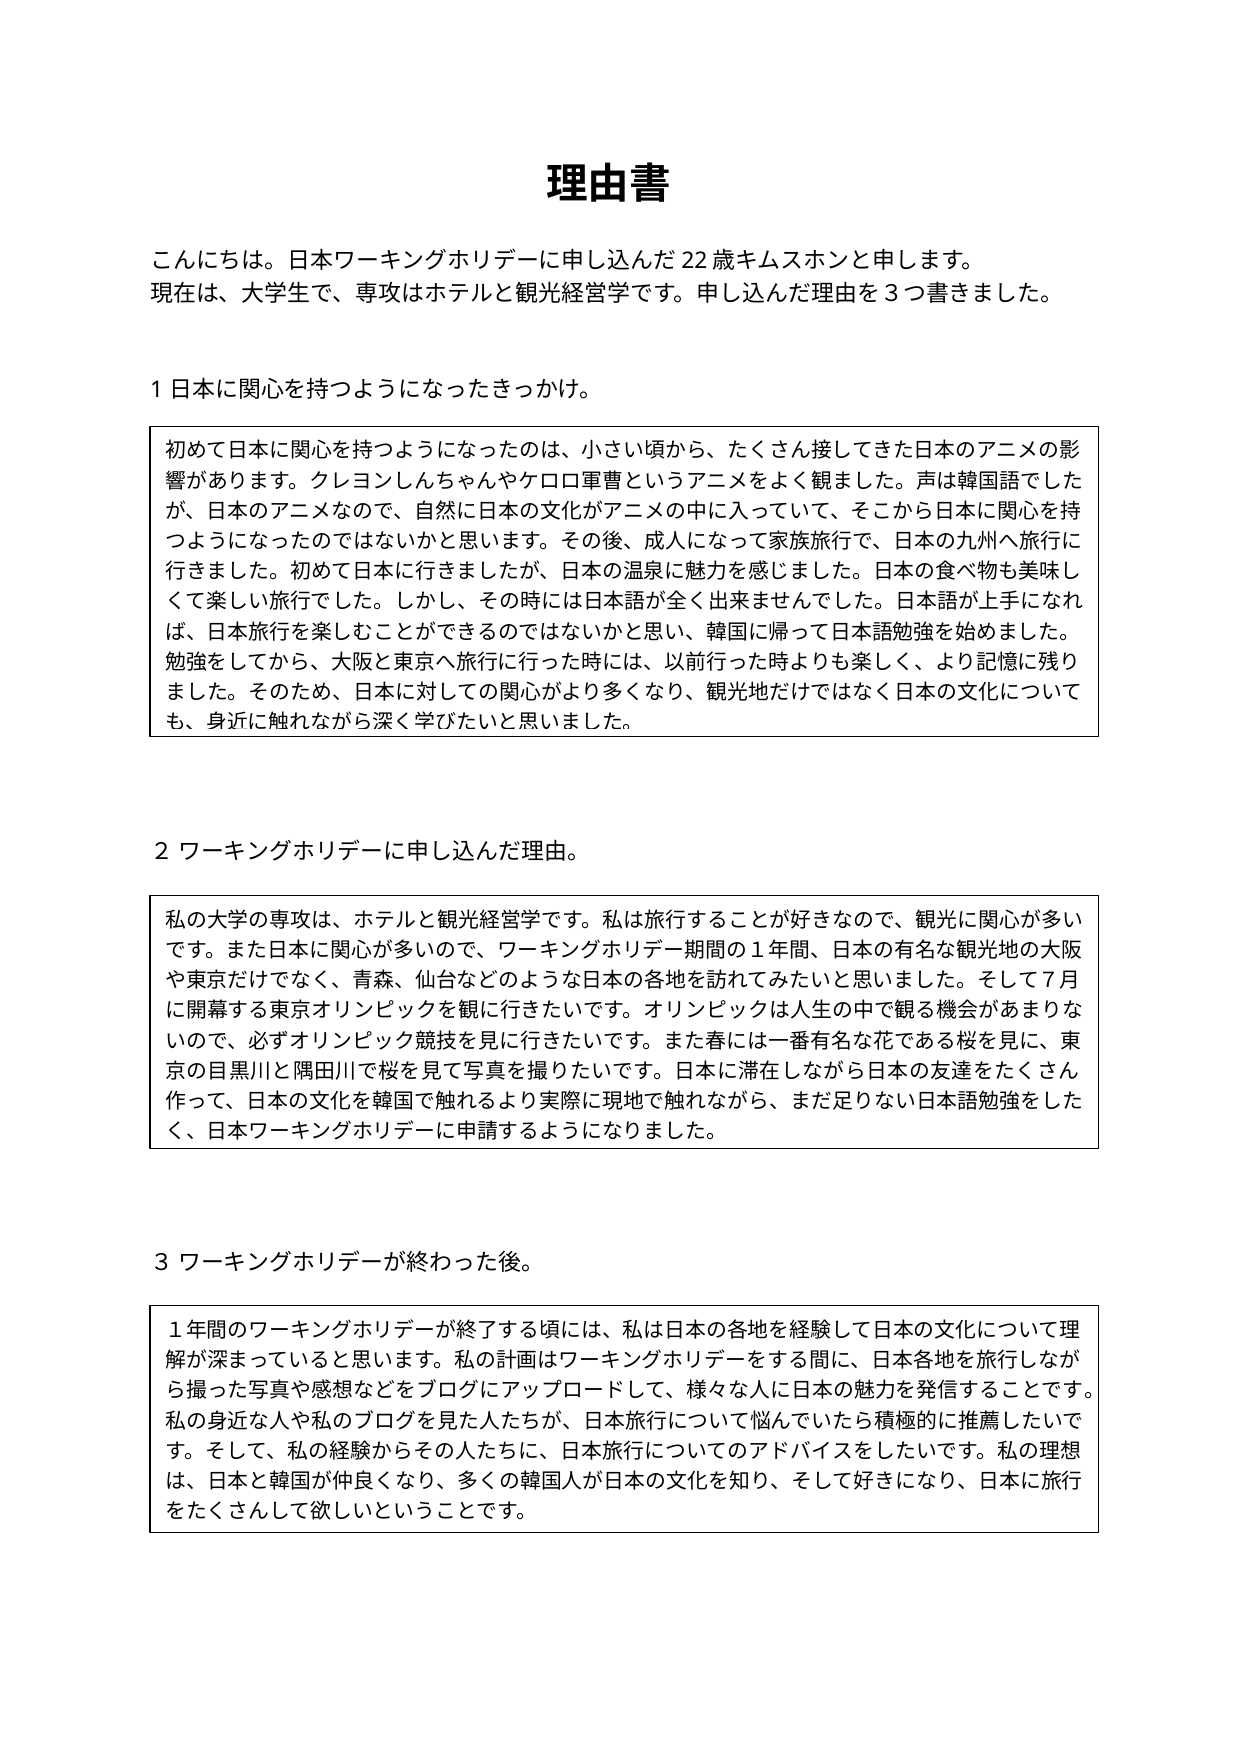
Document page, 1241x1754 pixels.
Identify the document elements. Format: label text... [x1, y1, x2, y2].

text 理由書 [546, 150, 1090, 210]
text ２ ワーキングホリデーに申し込んだ理由。 [150, 832, 1090, 866]
text 現在は、大学生で、専攻はホテルと観光経営学です。申し込んだ理由を３つ書きました。 [150, 275, 1090, 308]
text こんにちは。日本ワーキングホリデーに申し込んだ22歳キムスホンと申します。 [150, 242, 1090, 275]
text ３ ワーキングホリデーが終わった後。 [150, 1244, 1090, 1277]
text 1 日本に関心を持つようになったきっかけ。 [150, 371, 1090, 404]
